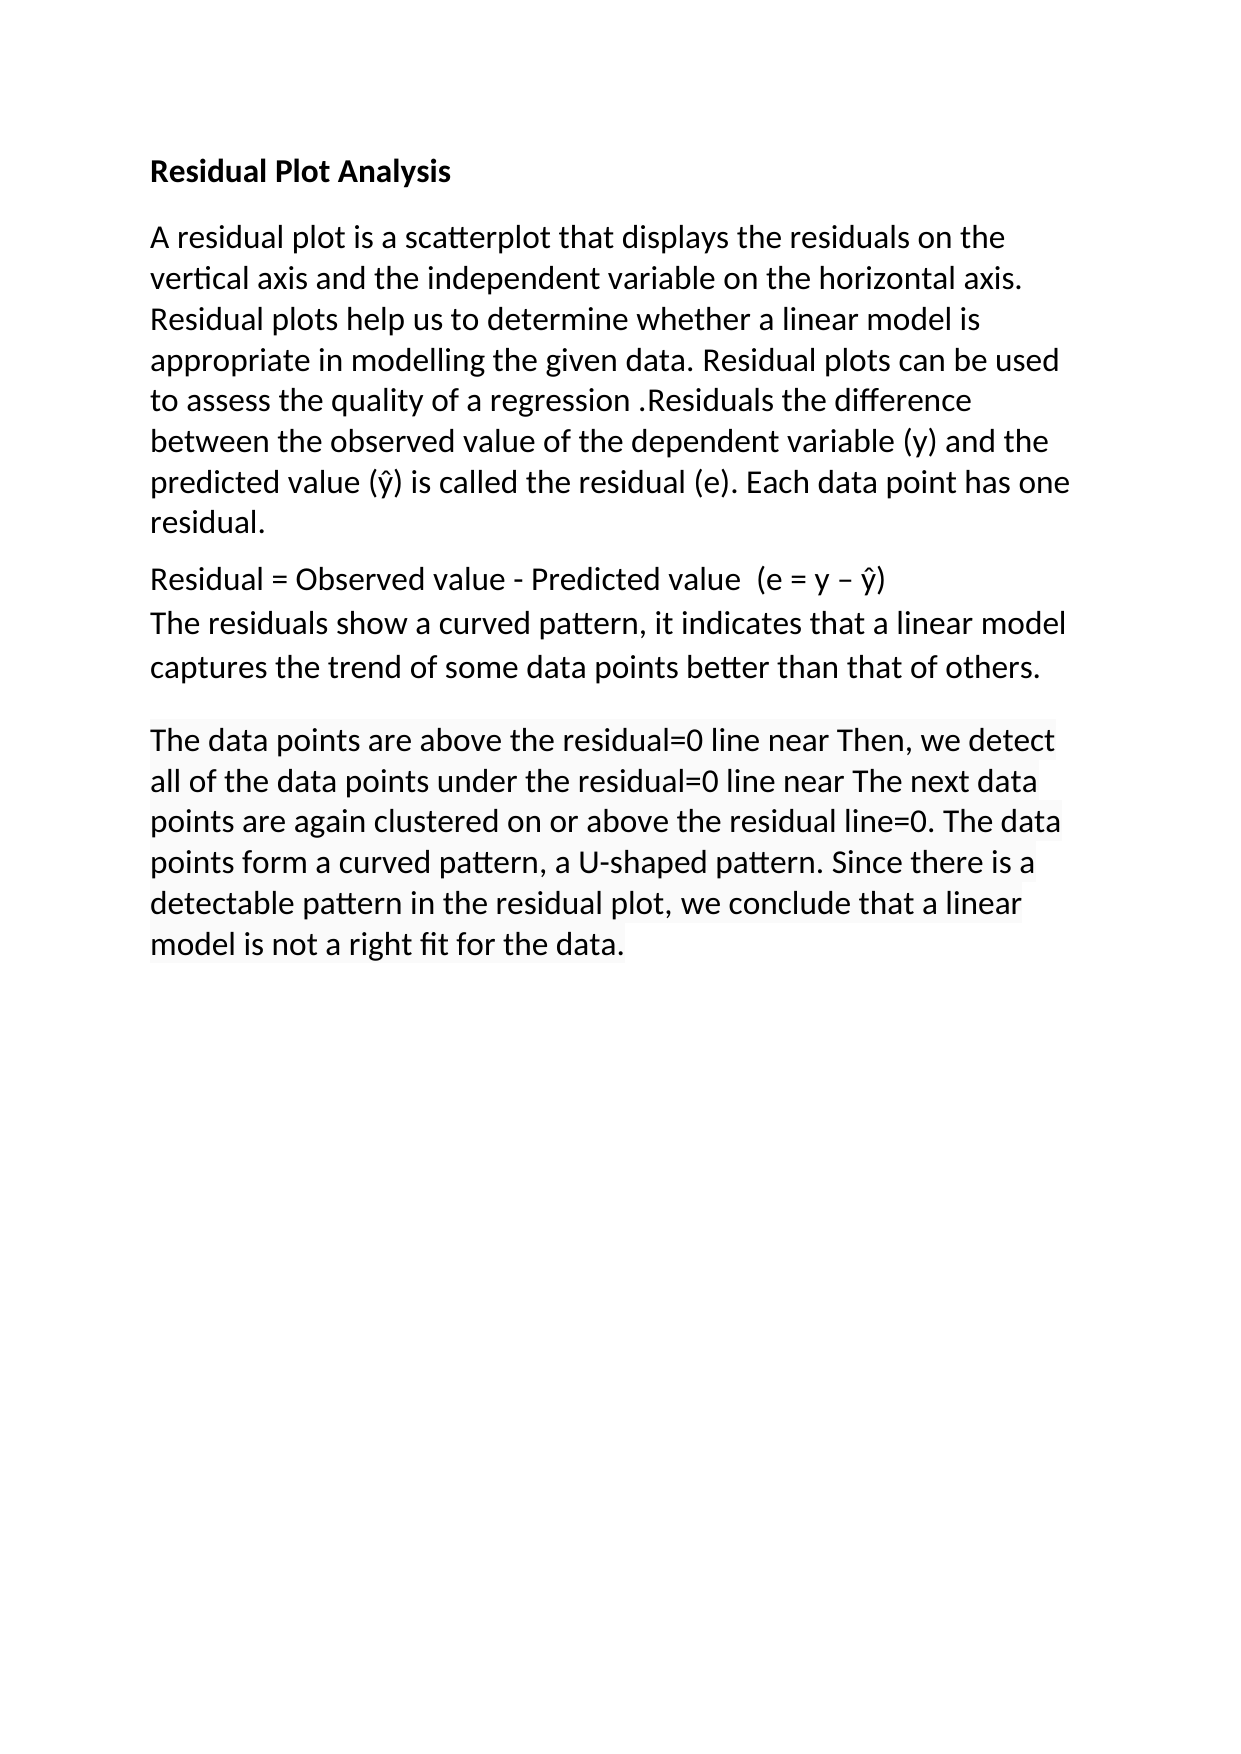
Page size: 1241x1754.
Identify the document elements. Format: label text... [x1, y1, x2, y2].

text Residual = Observed value - Predicted value (e = y – ŷ) The residuals show a curved pattern, it indicates that a linear model captures the trend of some data points better than that of others. [150, 558, 1090, 687]
text The data points are above the residual=0 line near Then, we detect all of the data points under the residual=0 line near The next data points are again clustered on or above the residual line=0. The data points form a curved pattern, a U-shaped pattern. Since there is a detectable pattern in the residual plot, we conclude that a linear model is not a right fit for the data. [625, 719, 1090, 963]
subtitle Residual Plot Analysis [150, 150, 1071, 191]
text A residual plot is a scatterplot that displays the residuals on the vertical axis and the independent variable on the horizontal axis. Residual plots help us to determine whether a linear model is appropriate in modelling the given data. Residual plots can be used to assess the quality of a regression .Residuals the difference between the observed value of the dependent variable (y) and the predicted value (ŷ) is called the residual (e). Each data point has one residual. [150, 216, 1090, 542]
